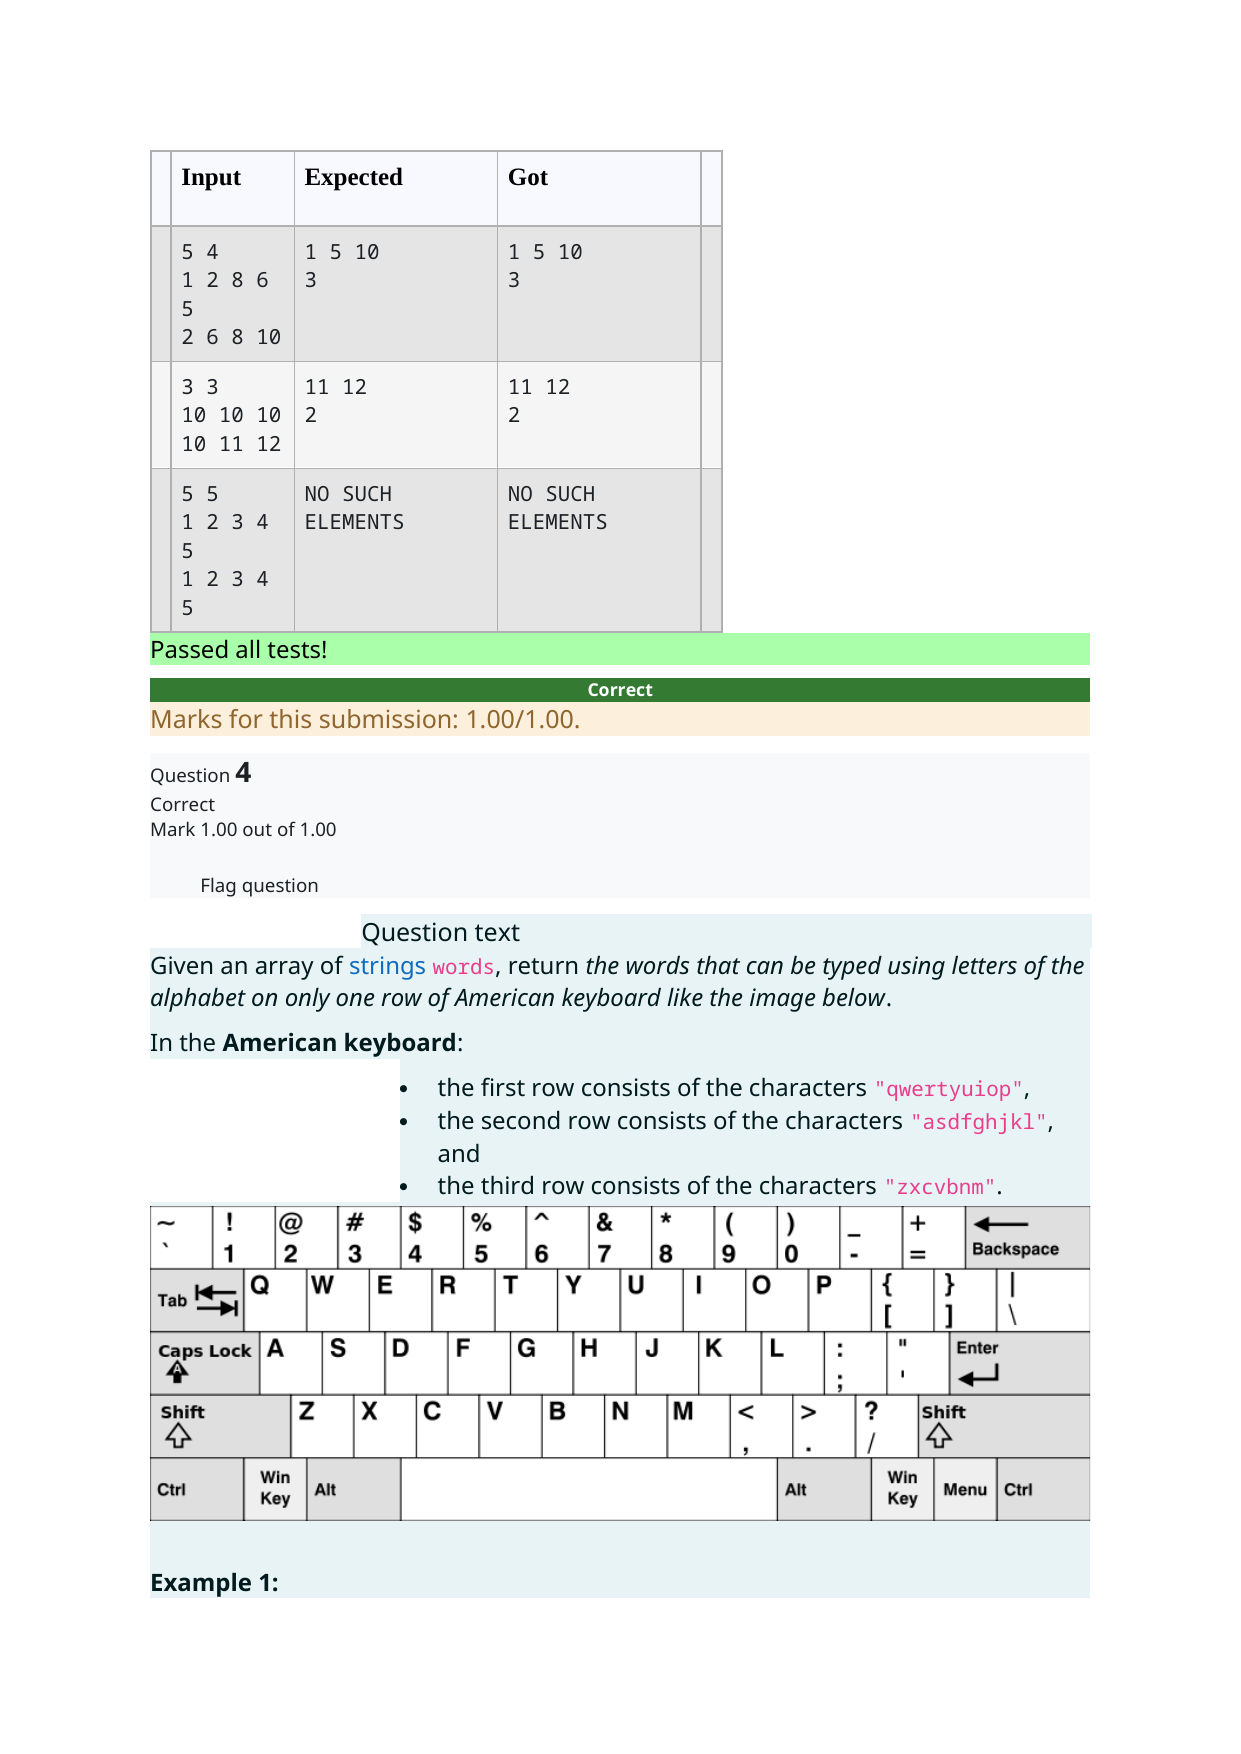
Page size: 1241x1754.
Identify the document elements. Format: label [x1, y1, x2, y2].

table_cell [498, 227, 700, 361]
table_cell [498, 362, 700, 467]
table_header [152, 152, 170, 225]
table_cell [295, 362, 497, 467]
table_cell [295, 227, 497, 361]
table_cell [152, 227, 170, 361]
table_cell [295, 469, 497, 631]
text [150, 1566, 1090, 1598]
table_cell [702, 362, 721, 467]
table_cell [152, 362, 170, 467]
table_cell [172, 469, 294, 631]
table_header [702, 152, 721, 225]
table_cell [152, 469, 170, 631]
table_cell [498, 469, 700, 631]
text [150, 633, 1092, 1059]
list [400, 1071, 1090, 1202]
picture [150, 1206, 1091, 1521]
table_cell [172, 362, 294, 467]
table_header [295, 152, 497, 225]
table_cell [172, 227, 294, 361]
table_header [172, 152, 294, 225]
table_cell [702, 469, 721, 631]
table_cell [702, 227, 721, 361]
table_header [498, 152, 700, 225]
